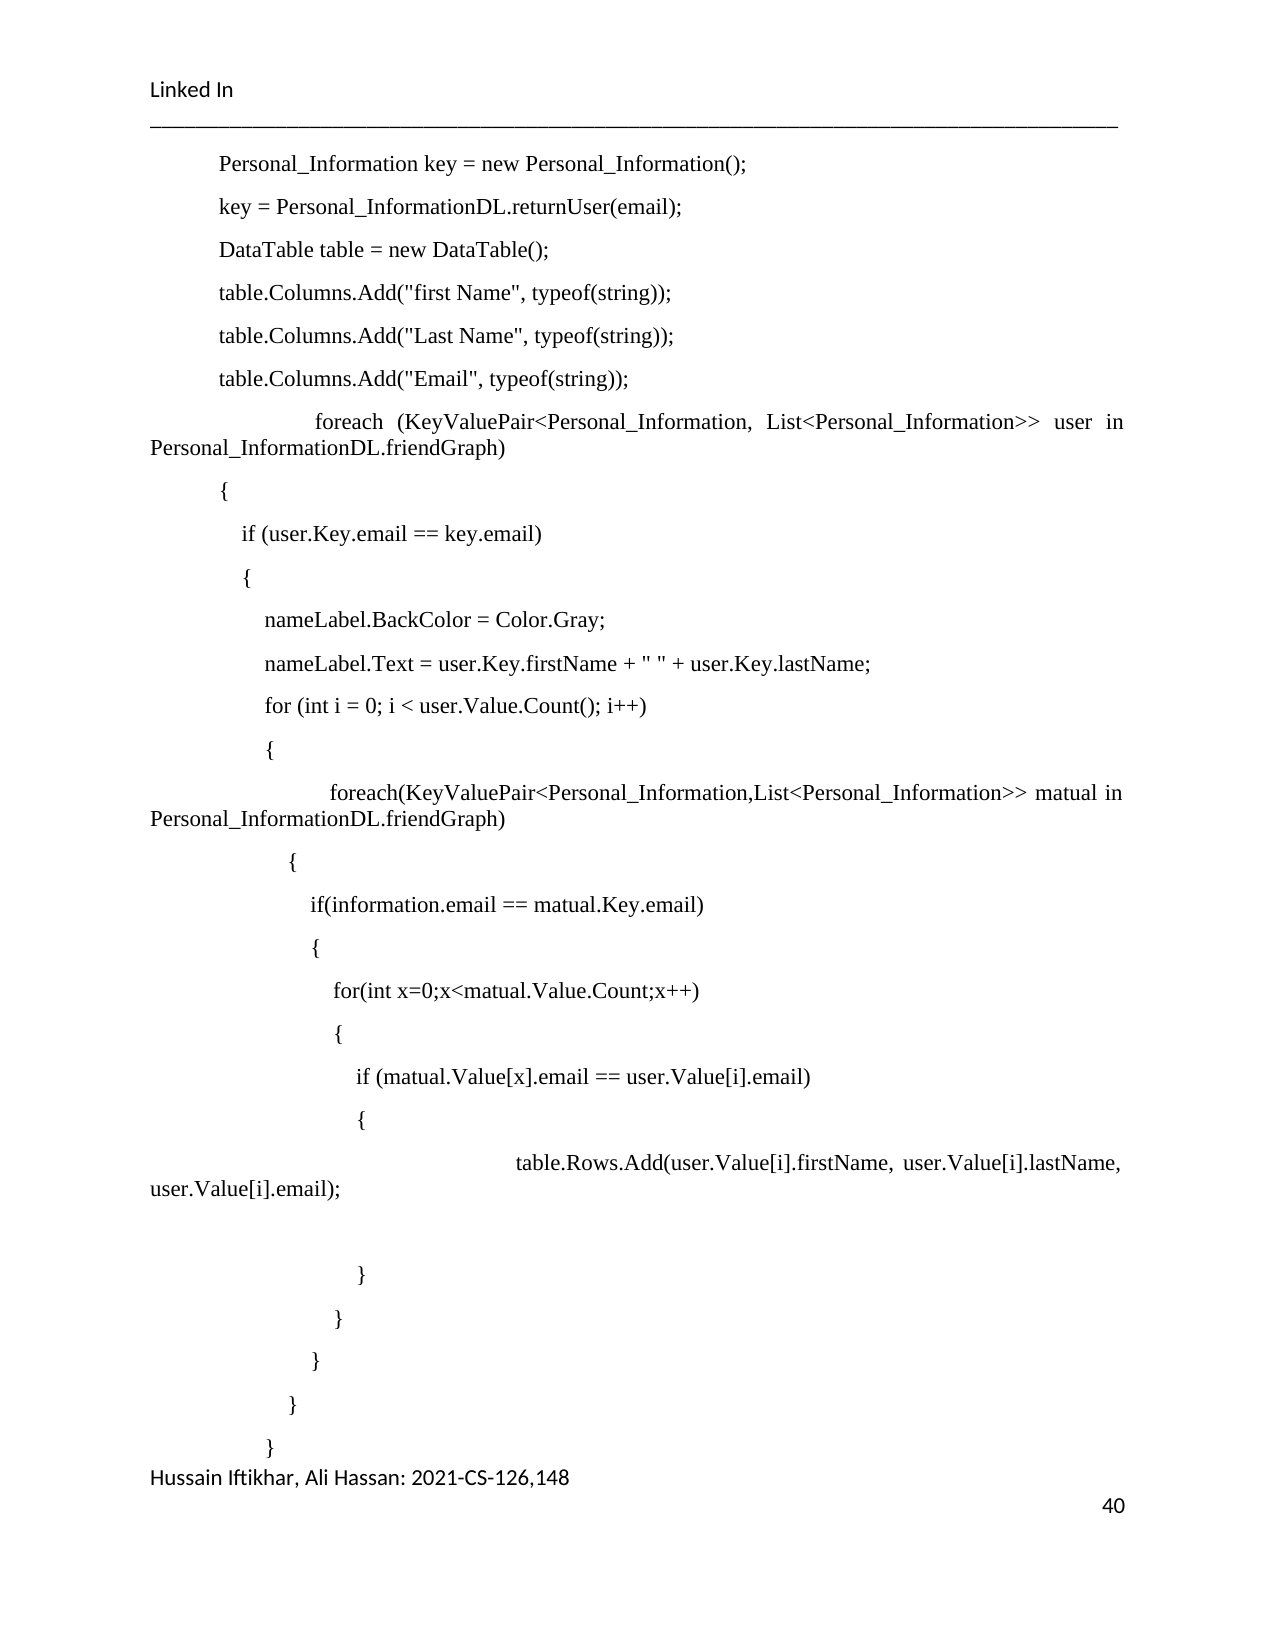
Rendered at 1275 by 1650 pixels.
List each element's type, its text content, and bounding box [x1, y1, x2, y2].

text { [150, 934, 1125, 960]
text table.Columns.Add("Last Name", typeof(string)); [150, 322, 1125, 348]
text table.Rows.Add(user.Value[i].firstName, user.Value[i].lastName, user.Value[i].email); [150, 1149, 1125, 1202]
text } [150, 1304, 1125, 1331]
text if (user.Key.email == key.email) [150, 521, 1125, 547]
text table.Columns.Add("first Name", typeof(string)); [150, 279, 1125, 305]
text { [150, 1020, 1125, 1046]
text Personal_Information key = new Personal_Information(); [150, 150, 1125, 176]
text table.Columns.Add("Email", typeof(string)); [150, 365, 1125, 391]
text key = Personal_InformationDL.returnUser(email); [150, 193, 1125, 219]
text nameLabel.Text = user.Key.firstName + " " + user.Key.lastName; [150, 649, 1125, 676]
text } [150, 1434, 1125, 1460]
text { [150, 736, 1125, 762]
text for (int i = 0; i < user.Value.Count(); i++) [150, 693, 1125, 719]
text } [150, 1391, 1125, 1417]
text if(information.email == matual.Key.email) [150, 891, 1125, 917]
text DataTable table = new DataTable(); [150, 236, 1125, 262]
text for(int x=0;x<matual.Value.Count;x++) [150, 977, 1125, 1003]
text } [150, 1348, 1125, 1374]
text if (matual.Value[x].email == user.Value[i].email) [150, 1063, 1125, 1089]
text { [150, 563, 1125, 590]
text } [150, 1262, 1125, 1288]
text foreach(KeyValuePair<Personal_Information,List<Personal_Information>> matual in Personal_InformationDL.friendGraph) [150, 779, 1125, 831]
text { [150, 848, 1125, 874]
text { [150, 1106, 1125, 1132]
text nameLabel.BackColor = Color.Gray; [150, 607, 1125, 633]
text foreach (KeyValuePair<Personal_Information, List<Personal_Information>> user in Personal_InformationDL.friendGraph) [150, 408, 1125, 461]
text { [150, 477, 1125, 504]
